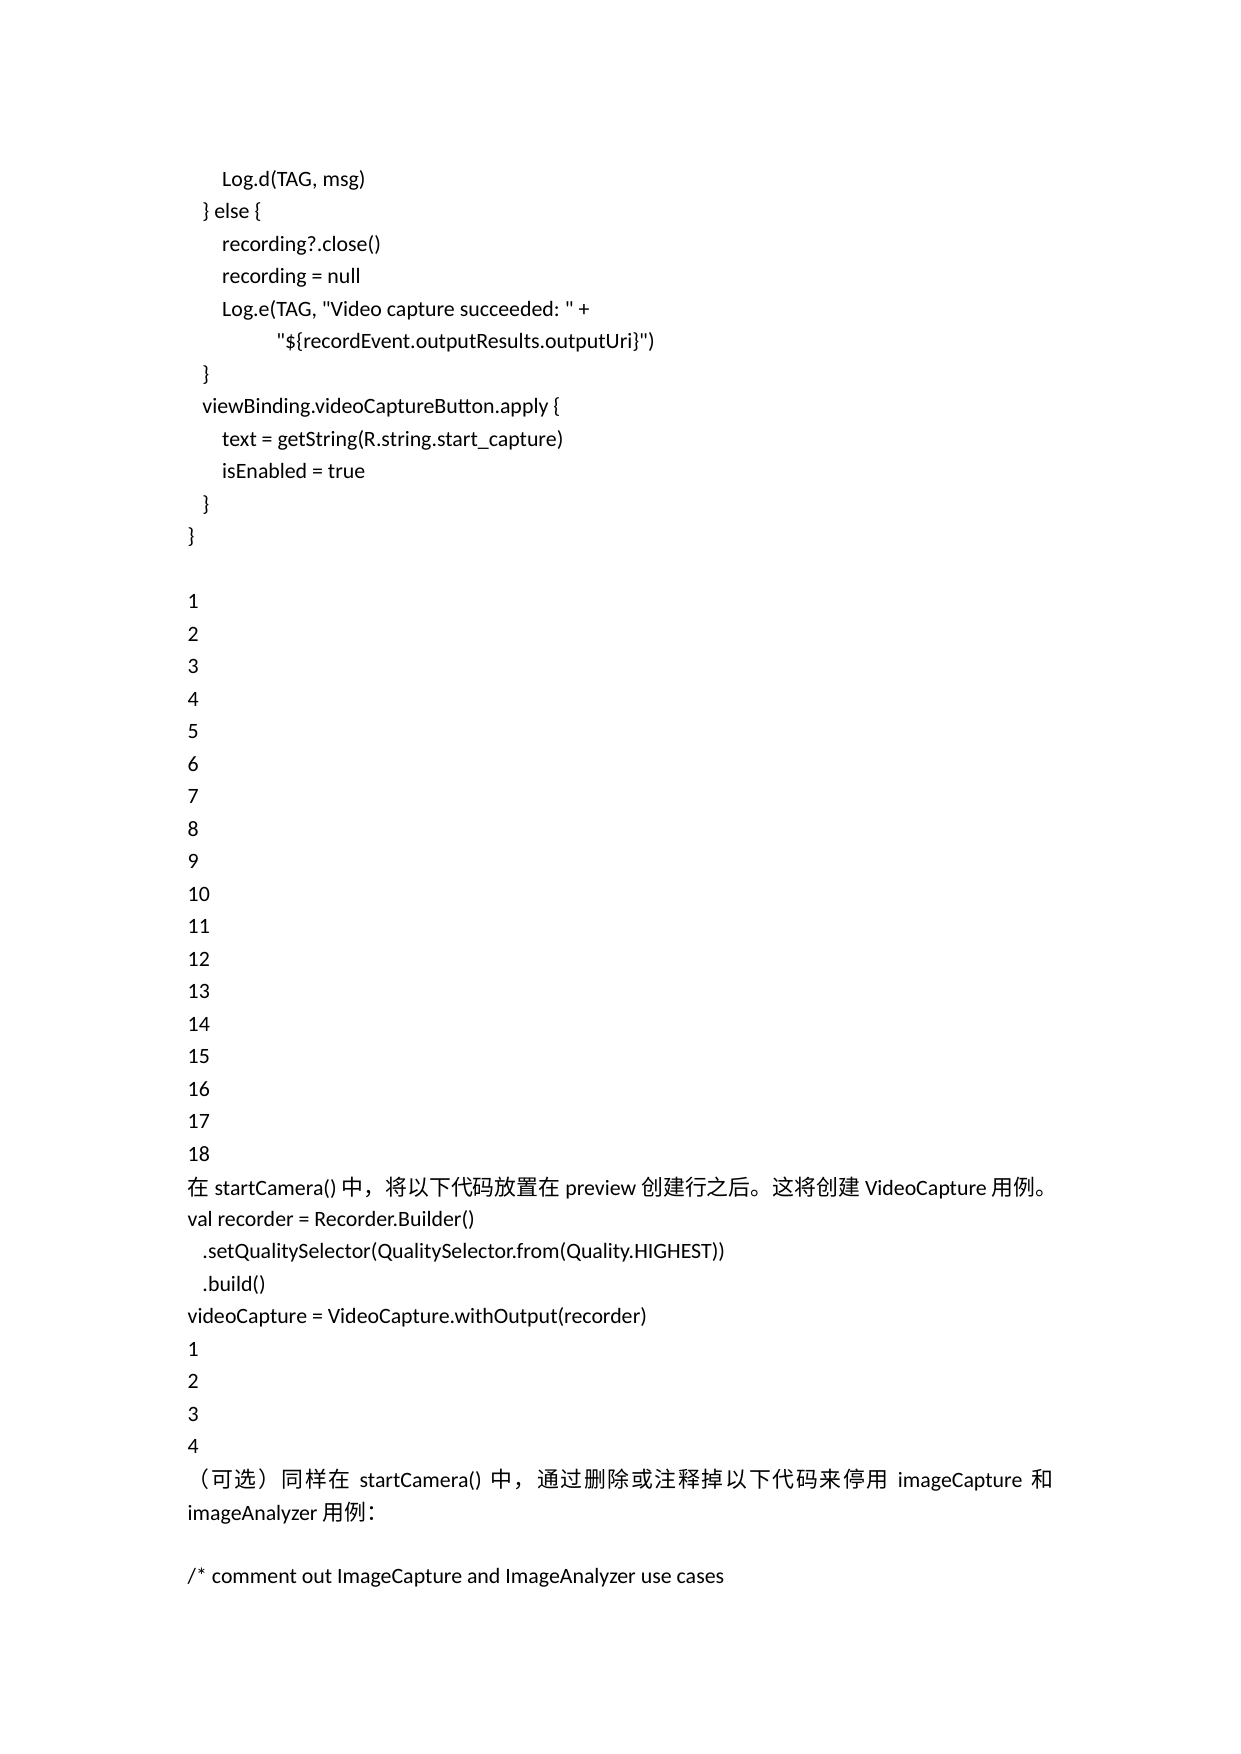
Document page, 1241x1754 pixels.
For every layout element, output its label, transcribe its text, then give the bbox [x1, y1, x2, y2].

text .build() [187, 1267, 1053, 1299]
text （可选）同样在 startCamera() 中，通过删除或注释掉以下代码来停用 imageCapture 和 imageAnalyzer 用例： [187, 1462, 1053, 1527]
text 13 [187, 974, 1053, 1007]
text 12 [187, 942, 1053, 974]
text "${recordEvent.outputResults.outputUri}") [187, 324, 1053, 357]
text 3 [187, 649, 1053, 682]
text videoCapture = VideoCapture.withOutput(recorder) [187, 1299, 1053, 1332]
text Log.d(TAG, msg) [187, 162, 1053, 194]
text isEnabled = true [187, 454, 1053, 487]
text val recorder = Recorder.Builder() [187, 1202, 1053, 1234]
text 3 [187, 1397, 1053, 1429]
text .setQualitySelector(QualitySelector.from(Quality.HIGHEST)) [187, 1234, 1053, 1267]
text } [187, 357, 1053, 389]
text 1 [187, 584, 1053, 617]
text 4 [187, 1429, 1053, 1462]
text 5 [187, 714, 1053, 747]
text 10 [187, 877, 1053, 909]
text 7 [187, 779, 1053, 812]
text } else { [187, 194, 1053, 227]
text 4 [187, 682, 1053, 714]
text 在 startCamera() 中，将以下代码放置在 preview 创建行之后。这将创建 VideoCapture 用例。 [187, 1169, 1053, 1202]
text /* comment out ImageCapture and ImageAnalyzer use cases [187, 1559, 1053, 1592]
text 2 [187, 1364, 1053, 1397]
text 8 [187, 812, 1053, 844]
text 1 [187, 1332, 1053, 1364]
text Log.e(TAG, "Video capture succeeded: " + [187, 292, 1053, 324]
text } [187, 519, 1053, 552]
text 15 [187, 1039, 1053, 1072]
text 14 [187, 1007, 1053, 1039]
text 16 [187, 1072, 1053, 1104]
text 18 [187, 1137, 1053, 1169]
text 9 [187, 844, 1053, 877]
text 11 [187, 909, 1053, 942]
text recording = null [187, 259, 1053, 292]
text } [187, 487, 1053, 519]
text recording?.close() [187, 227, 1053, 259]
text text = getString(R.string.start_capture) [187, 422, 1053, 454]
text 17 [187, 1104, 1053, 1137]
text 2 [187, 617, 1053, 649]
text 6 [187, 747, 1053, 779]
text viewBinding.videoCaptureButton.apply { [187, 389, 1053, 422]
